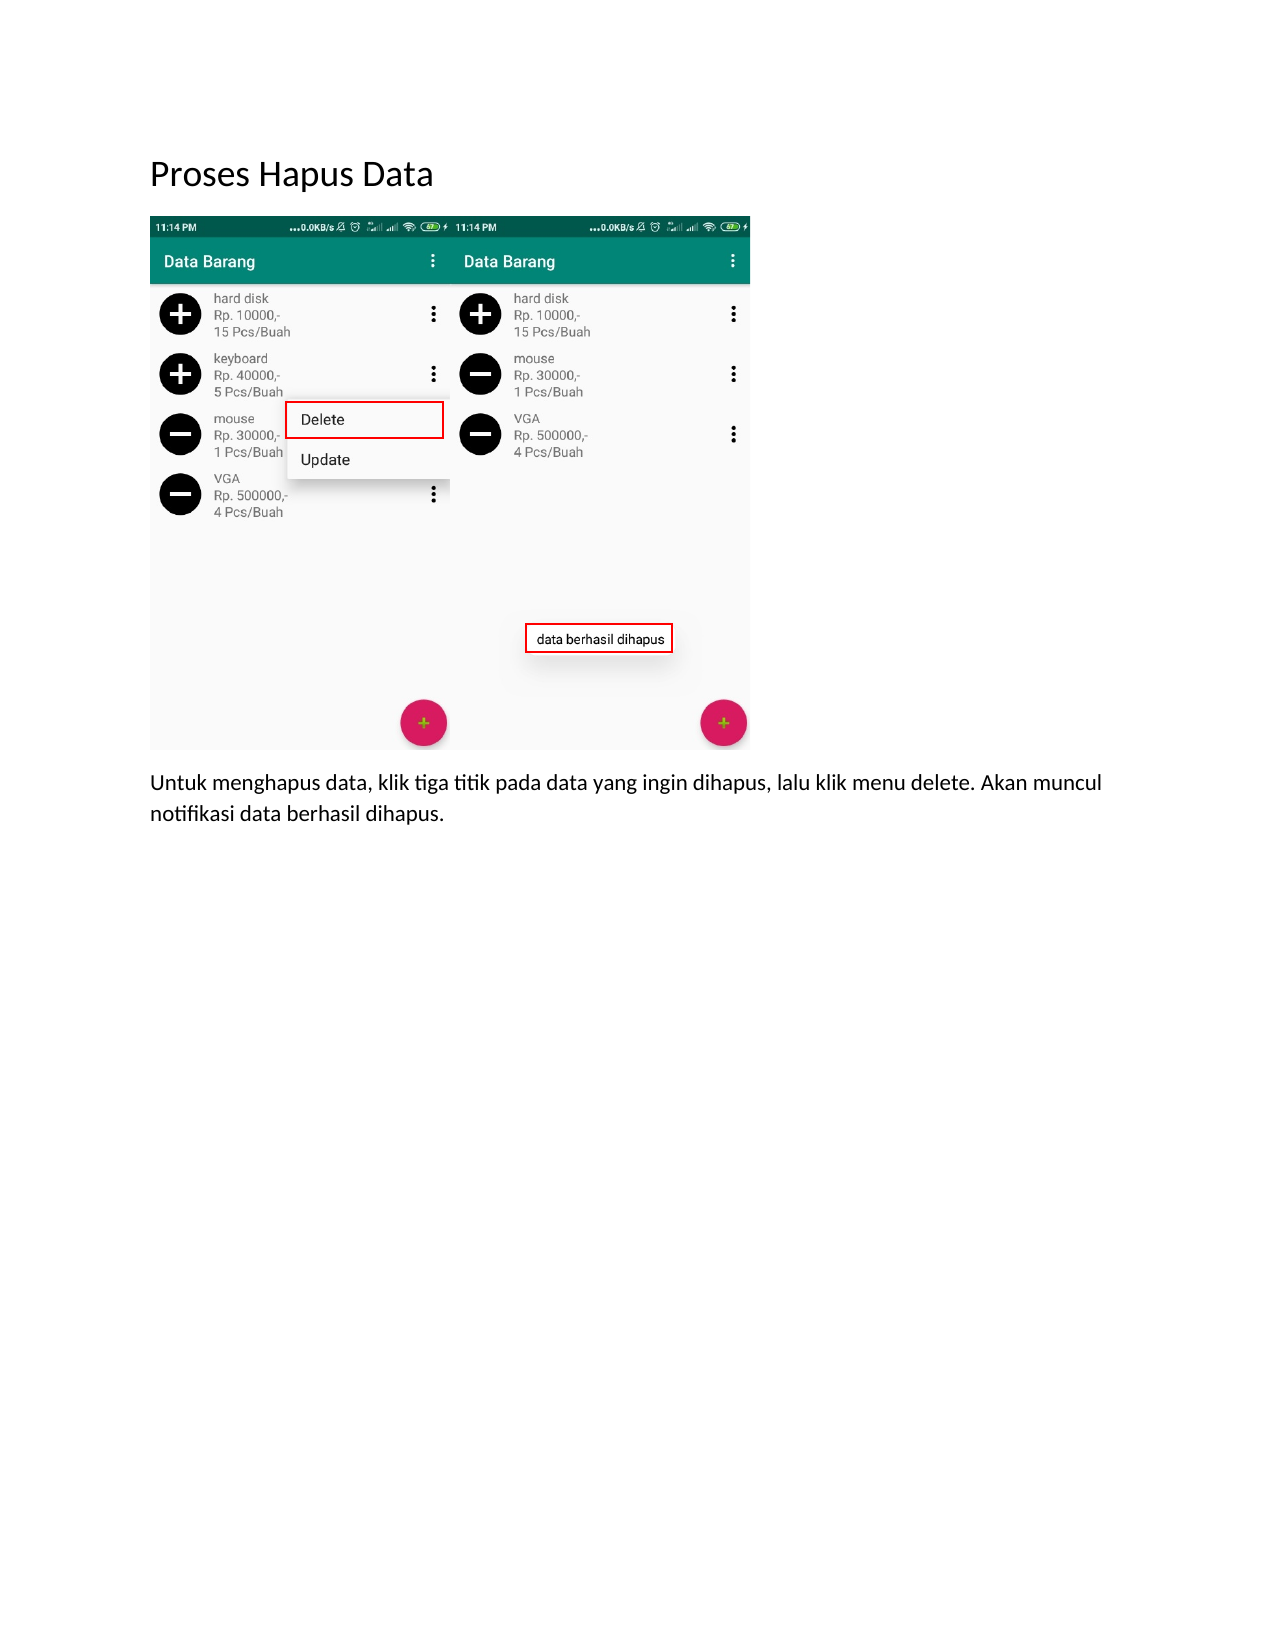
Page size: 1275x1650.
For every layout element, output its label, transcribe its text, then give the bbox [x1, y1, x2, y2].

text Proses Hapus Data [150, 150, 1125, 196]
picture [150, 216, 750, 750]
text Untuk menghapus data, klik tiga titik pada data yang ingin dihapus, lalu klik menu delete. Akan muncul notifikasi data berhasil dihapus. [150, 768, 1125, 827]
